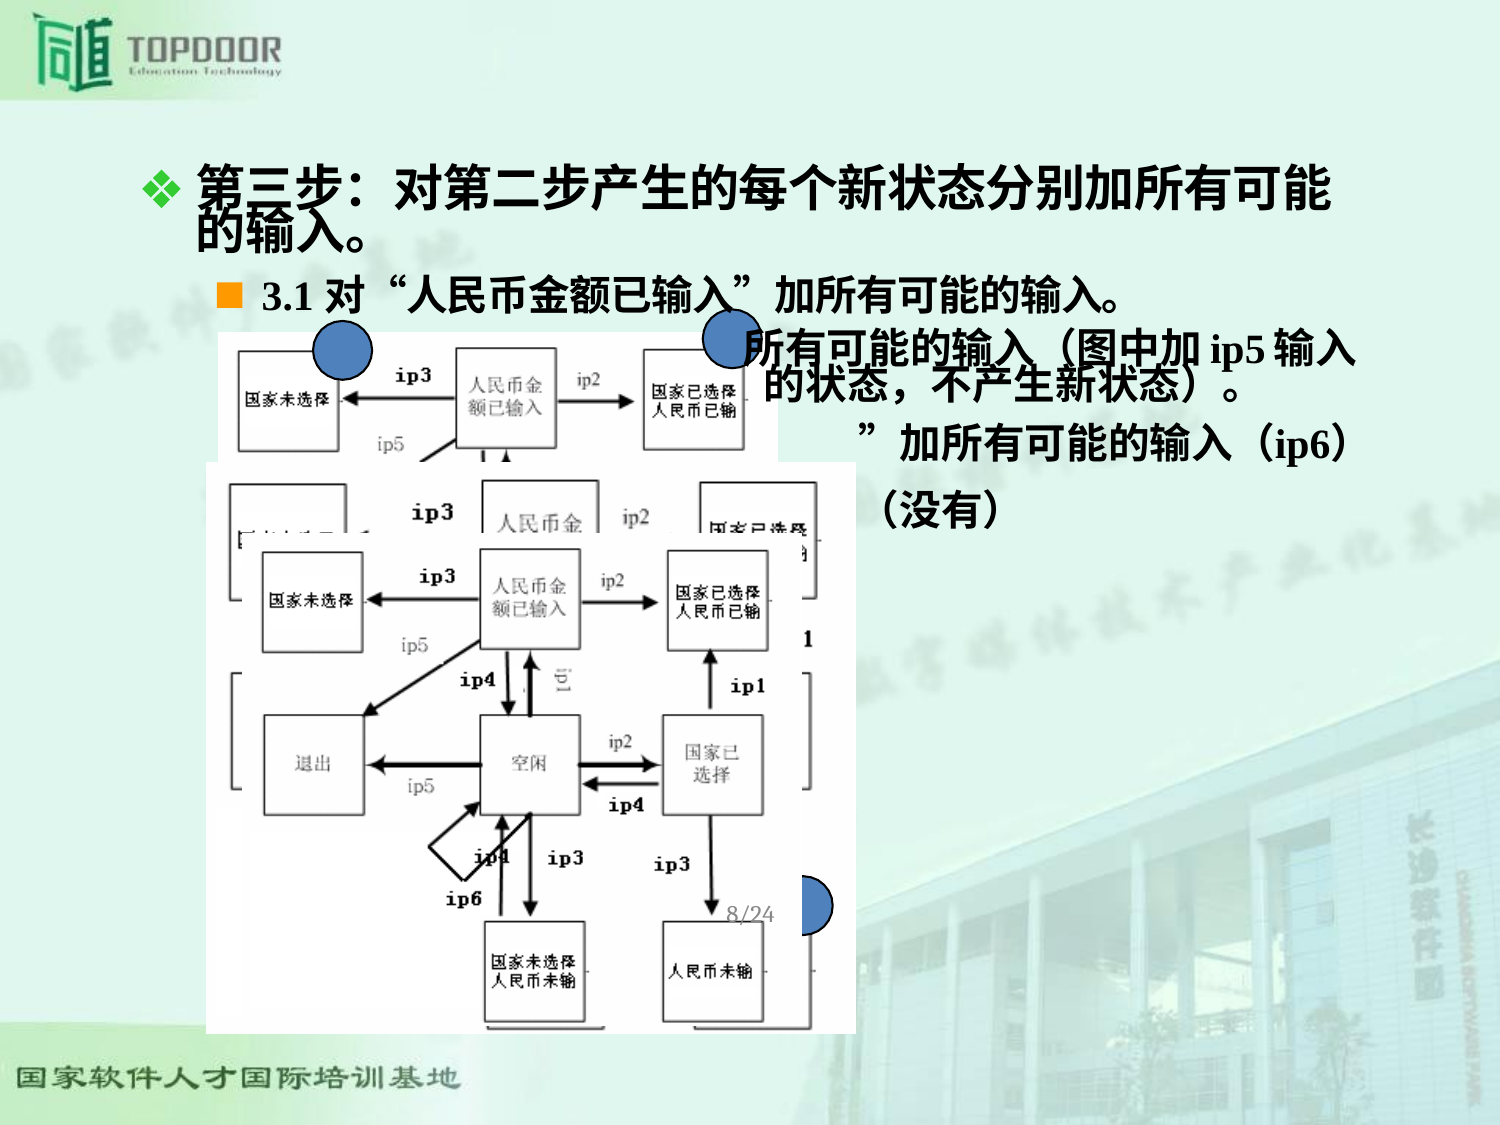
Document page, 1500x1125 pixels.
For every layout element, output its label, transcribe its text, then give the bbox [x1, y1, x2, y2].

text ”加所有可能的输入（ip6） [858, 411, 1500, 471]
text 8/24 [283, 901, 1217, 929]
picture [759, 322, 1500, 411]
text （没有） [858, 471, 1500, 539]
list 第三步：对第二步产生的每个新状态分别加所有可能的输入。 [139, 169, 1348, 263]
text 所有可能的输入（图中加ip5输入的状态，不产生新状态）。 [743, 333, 1383, 411]
list 3.1 对“人民币金额已输入”加所有可能的输入。 [214, 263, 1500, 322]
picture [0, 0, 1500, 1125]
